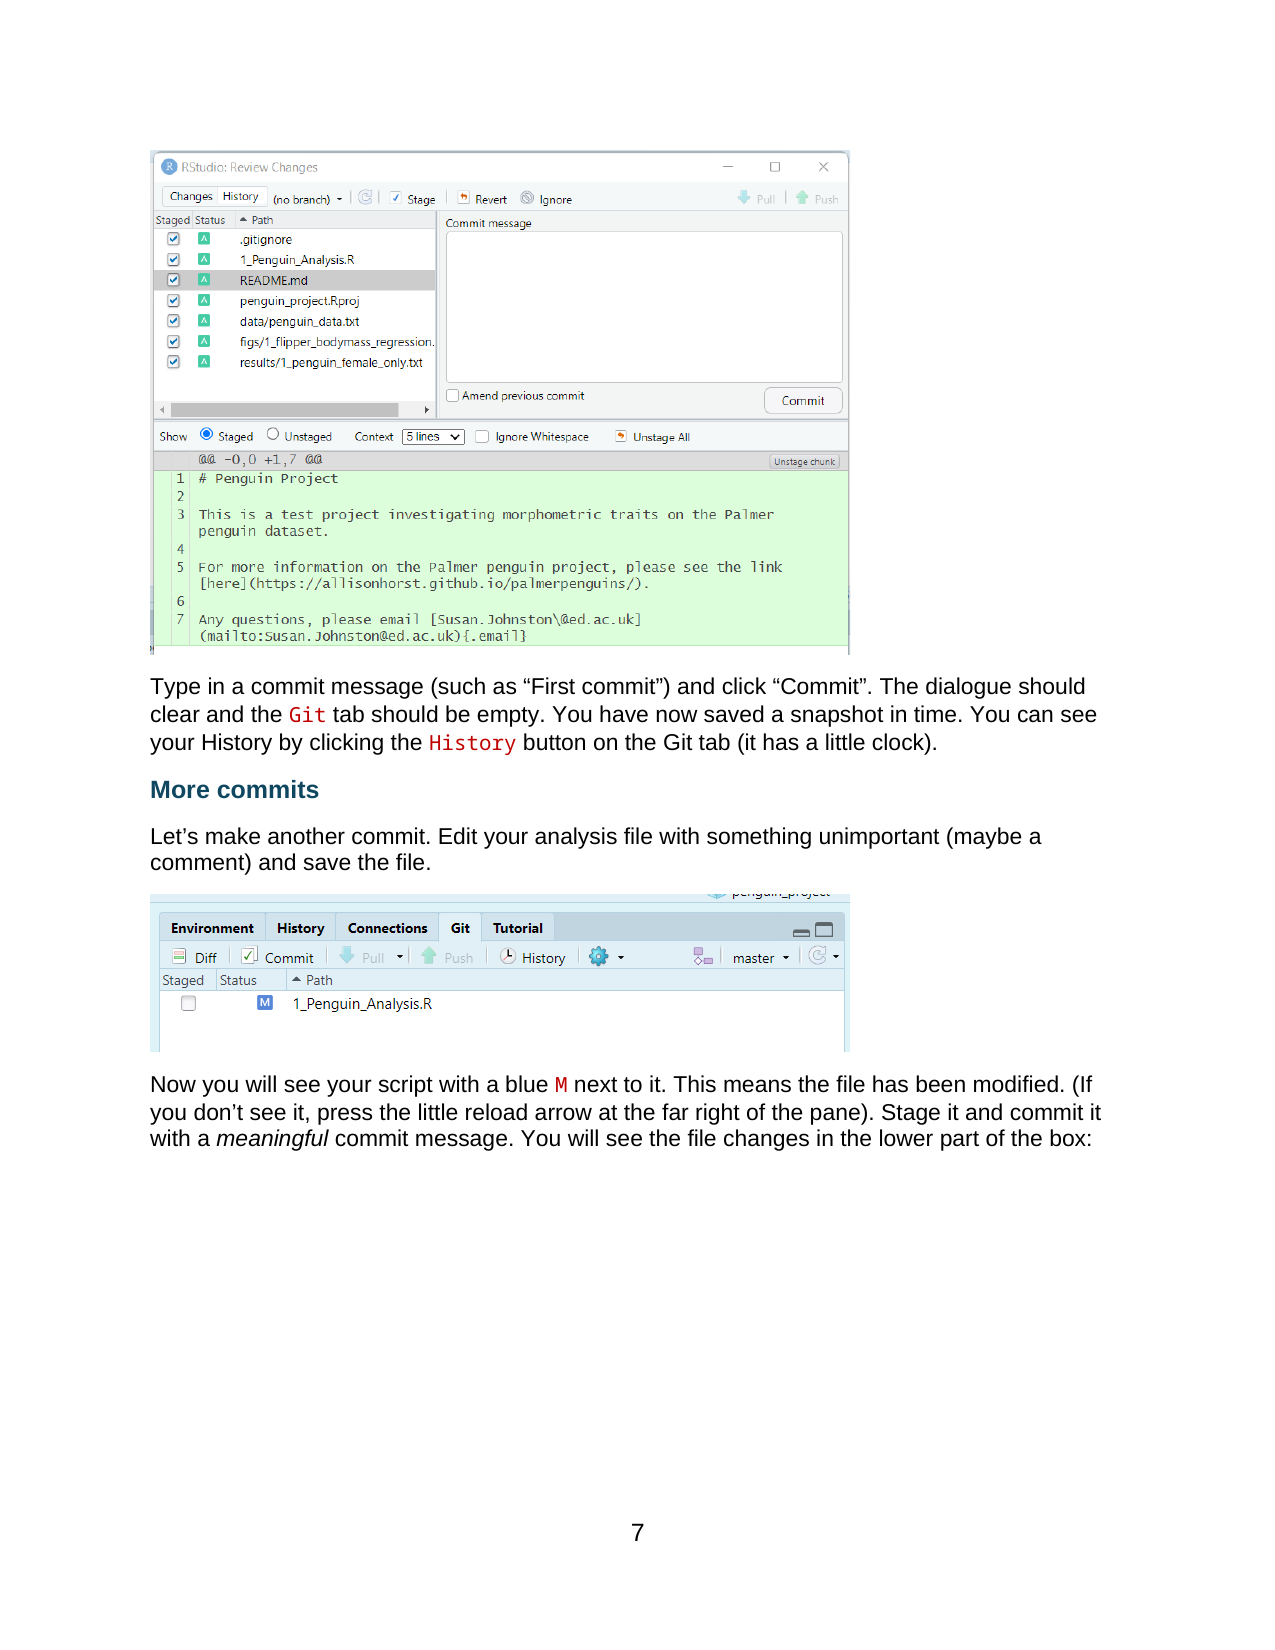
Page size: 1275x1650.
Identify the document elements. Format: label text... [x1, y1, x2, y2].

picture [150, 150, 851, 655]
text Let’s make another commit. Edit your analysis file with something unimportant (maybe a comment) and save the file. [150, 823, 1125, 876]
text Now you will see your script with a blue M next to it. This means the file has been modified. (If you don’t see it, press the little reload arrow at the far right of the pane). Stage it and commit it with a meaningful commit message. You will see the file changes in the lower part of the box: [150, 1071, 1125, 1152]
text Type in a commit message (such as “First commit”) and click “Commit”. The dialogue should clear and the Git tab should be empty. You have now saved a snapshot in time. You can see your History by clicking the History button on the Git tab (it has a little clock). [150, 673, 1125, 757]
picture [150, 894, 851, 1052]
subtitle More commits [150, 775, 1125, 804]
